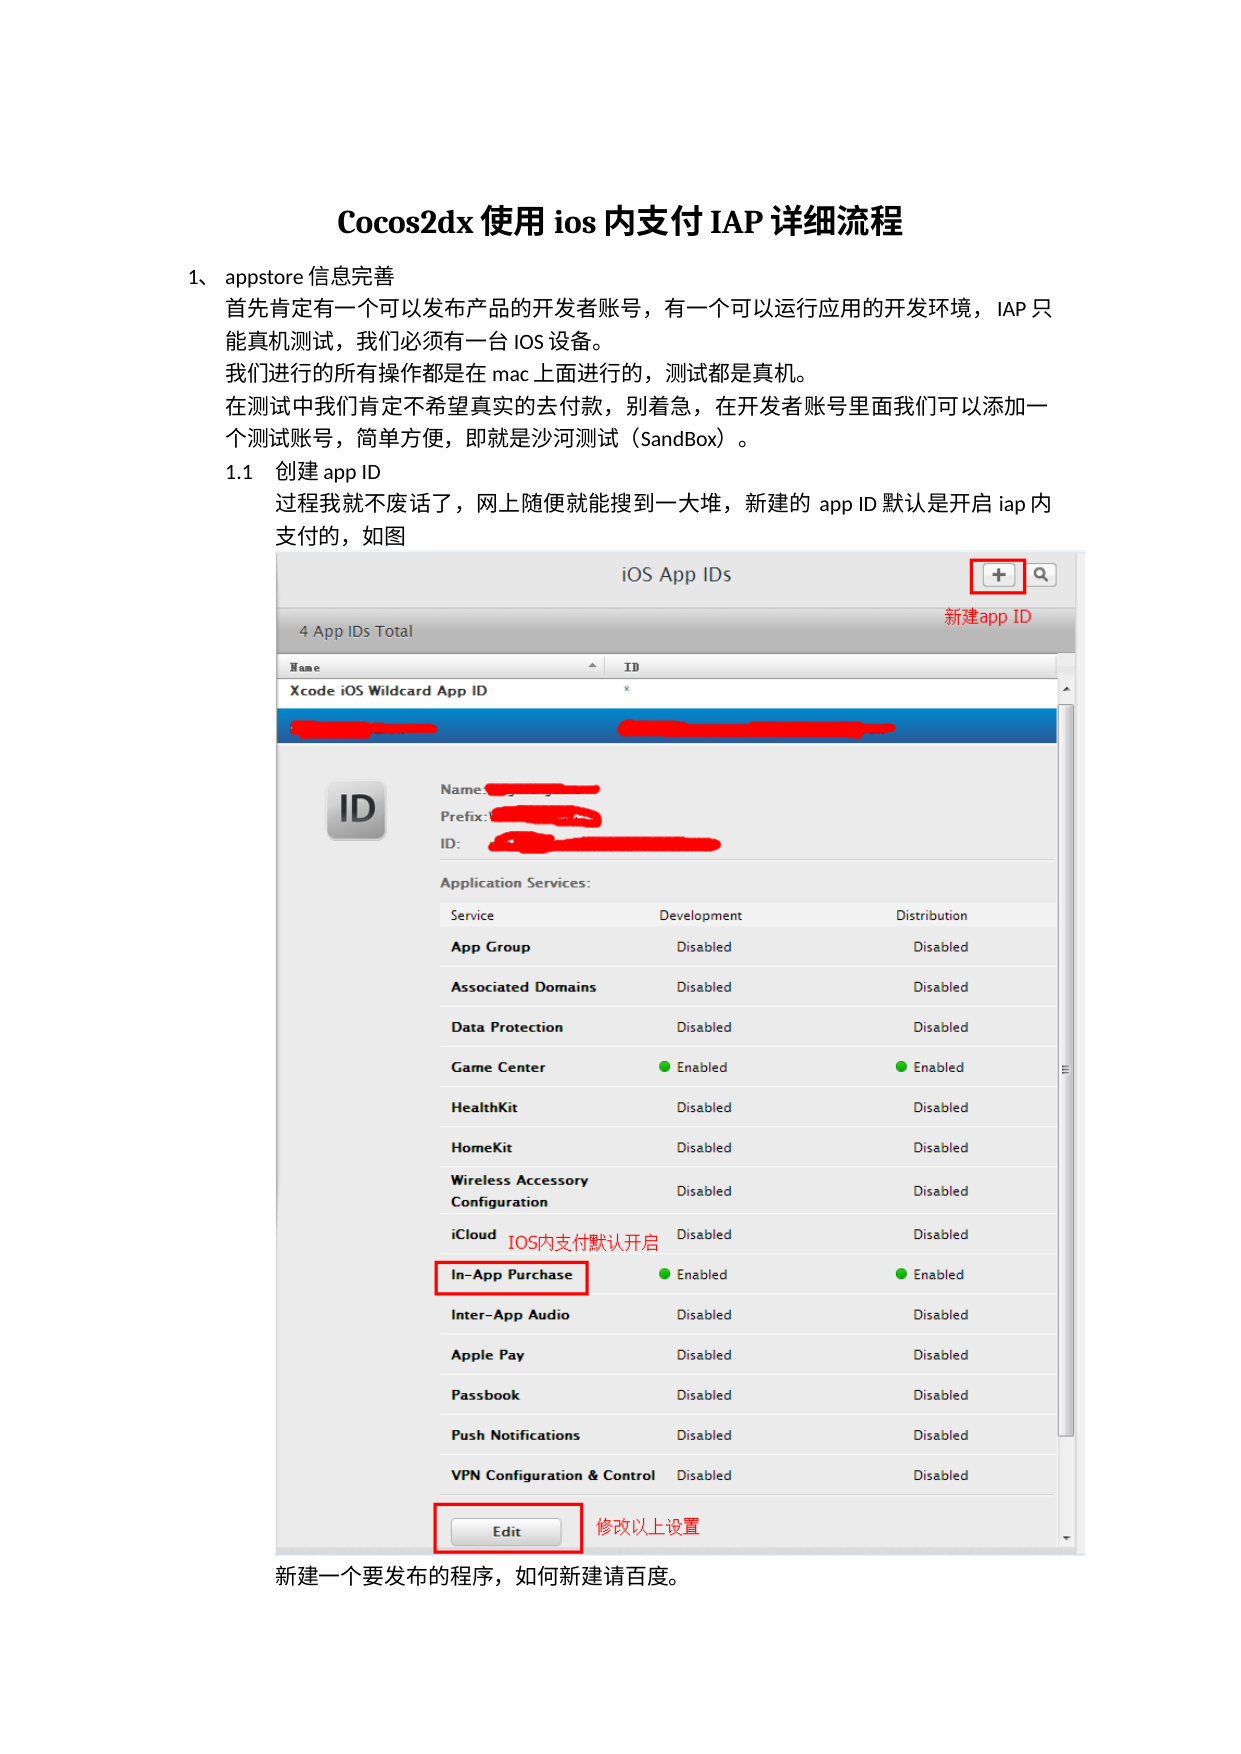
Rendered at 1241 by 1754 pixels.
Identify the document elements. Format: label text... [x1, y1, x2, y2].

list 过程我就不废话了，网上随便就能搜到一大堆，新建的app ID默认是开启iap内支付的，如图 [275, 486, 1053, 550]
title Cocos2dx使用ios内支付IAP详细流程 [187, 187, 1053, 252]
list 在测试中我们肯定不希望真实的去付款，别着急，在开发者账号里面我们可以添加一个测试账号，简单方便，即就是沙河测试（SandBox）。 [225, 388, 1053, 453]
list 我们进行的所有操作都是在mac上面进行的，测试都是真机。 [225, 356, 1053, 388]
picture [275, 550, 1085, 1556]
list 创建app ID [225, 453, 1053, 486]
list appstore信息完善 [187, 258, 1053, 291]
list 首先肯定有一个可以发布产品的开发者账号，有一个可以运行应用的开发环境，IAP只能真机测试，我们必须有一台IOS设备。 [225, 291, 1053, 356]
list 新建一个要发布的程序，如何新建请百度。 [275, 1558, 1053, 1591]
